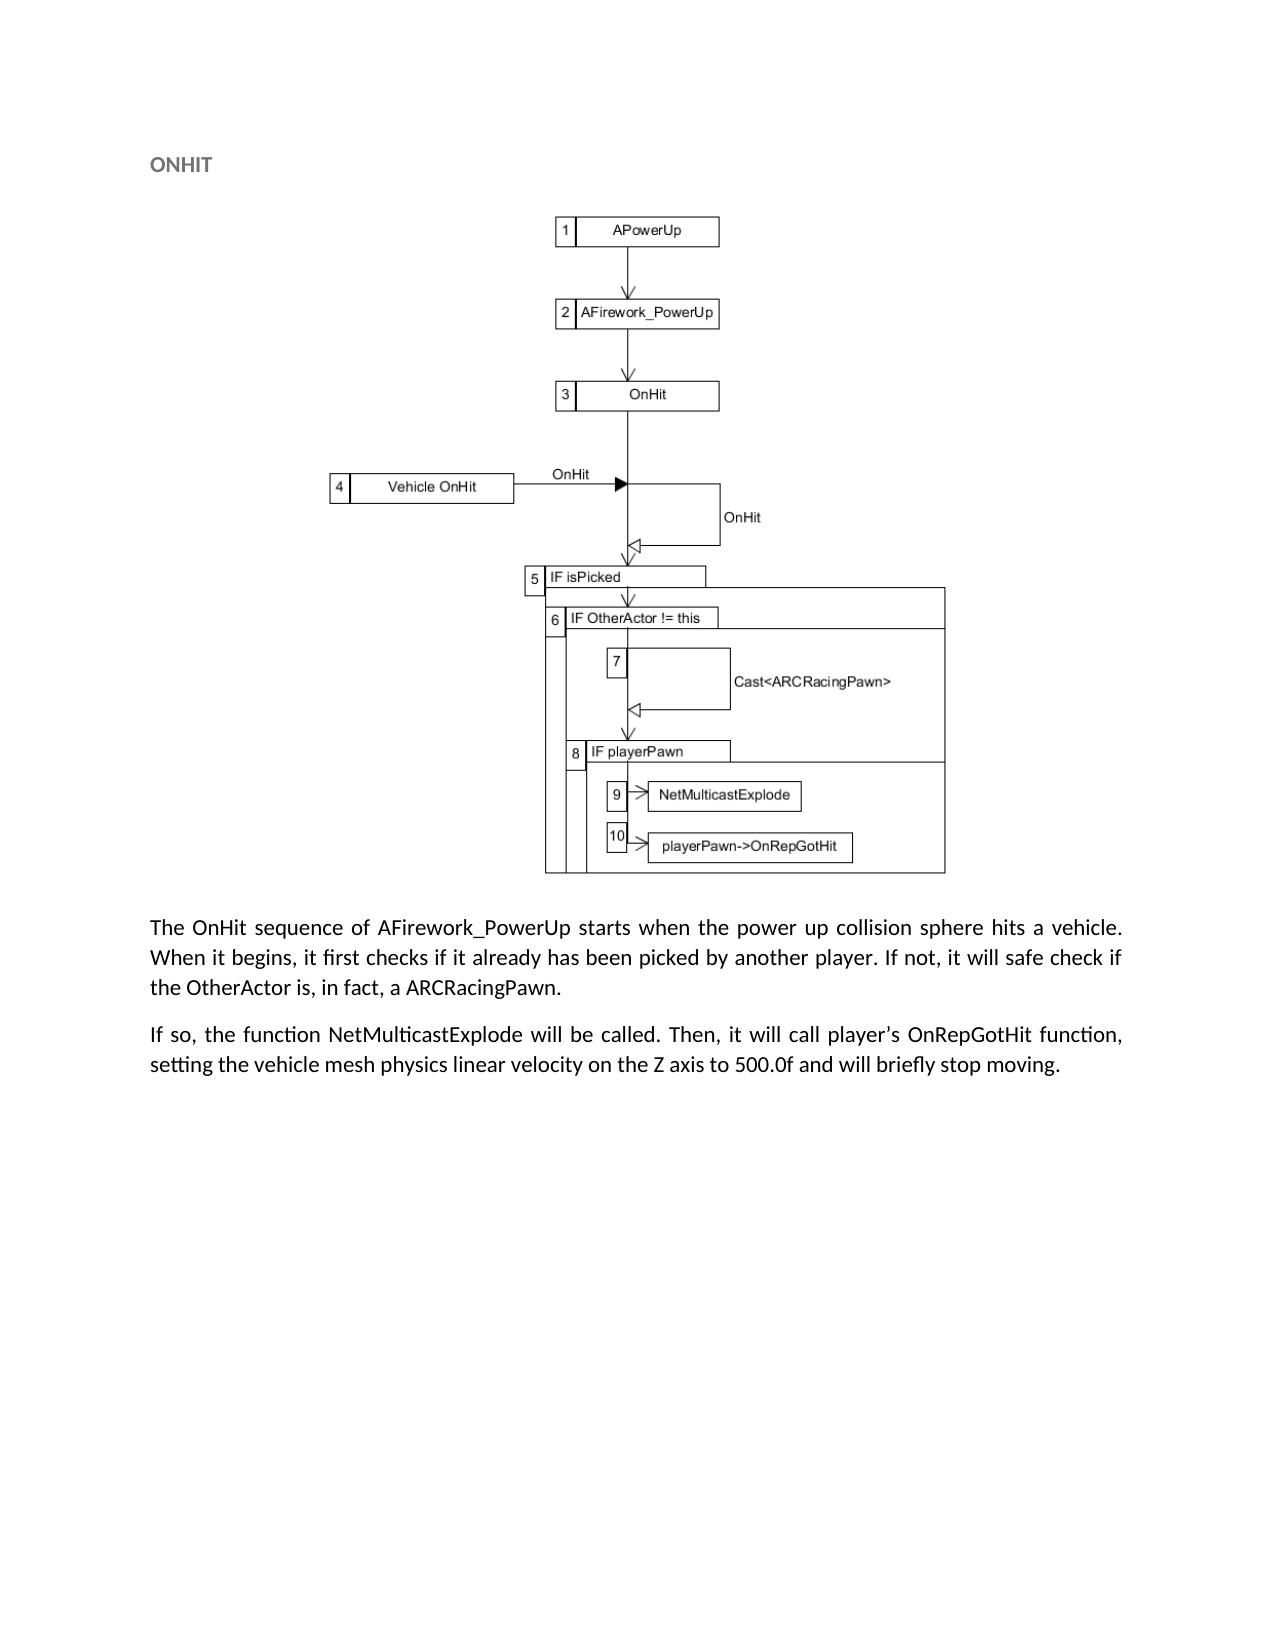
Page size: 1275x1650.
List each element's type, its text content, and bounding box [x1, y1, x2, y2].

text The OnHit sequence of AFirework_PowerUp starts when the power up collision sphere hits a vehicle. When it begins, it first checks if it already has been picked by another player. If not, it will safe check if the OtherActor is, in fact, a ARCRacingPawn. [150, 913, 1125, 1001]
text If so, the function NetMulticastExplode will be called. Then, it will call player’s OnRepGotHit function, setting the vehicle mesh physics linear velocity on the Z axis to 500.0f and will briefly stop moving. [150, 1020, 1125, 1078]
text ONHIT [150, 150, 1125, 178]
picture [309, 196, 966, 894]
